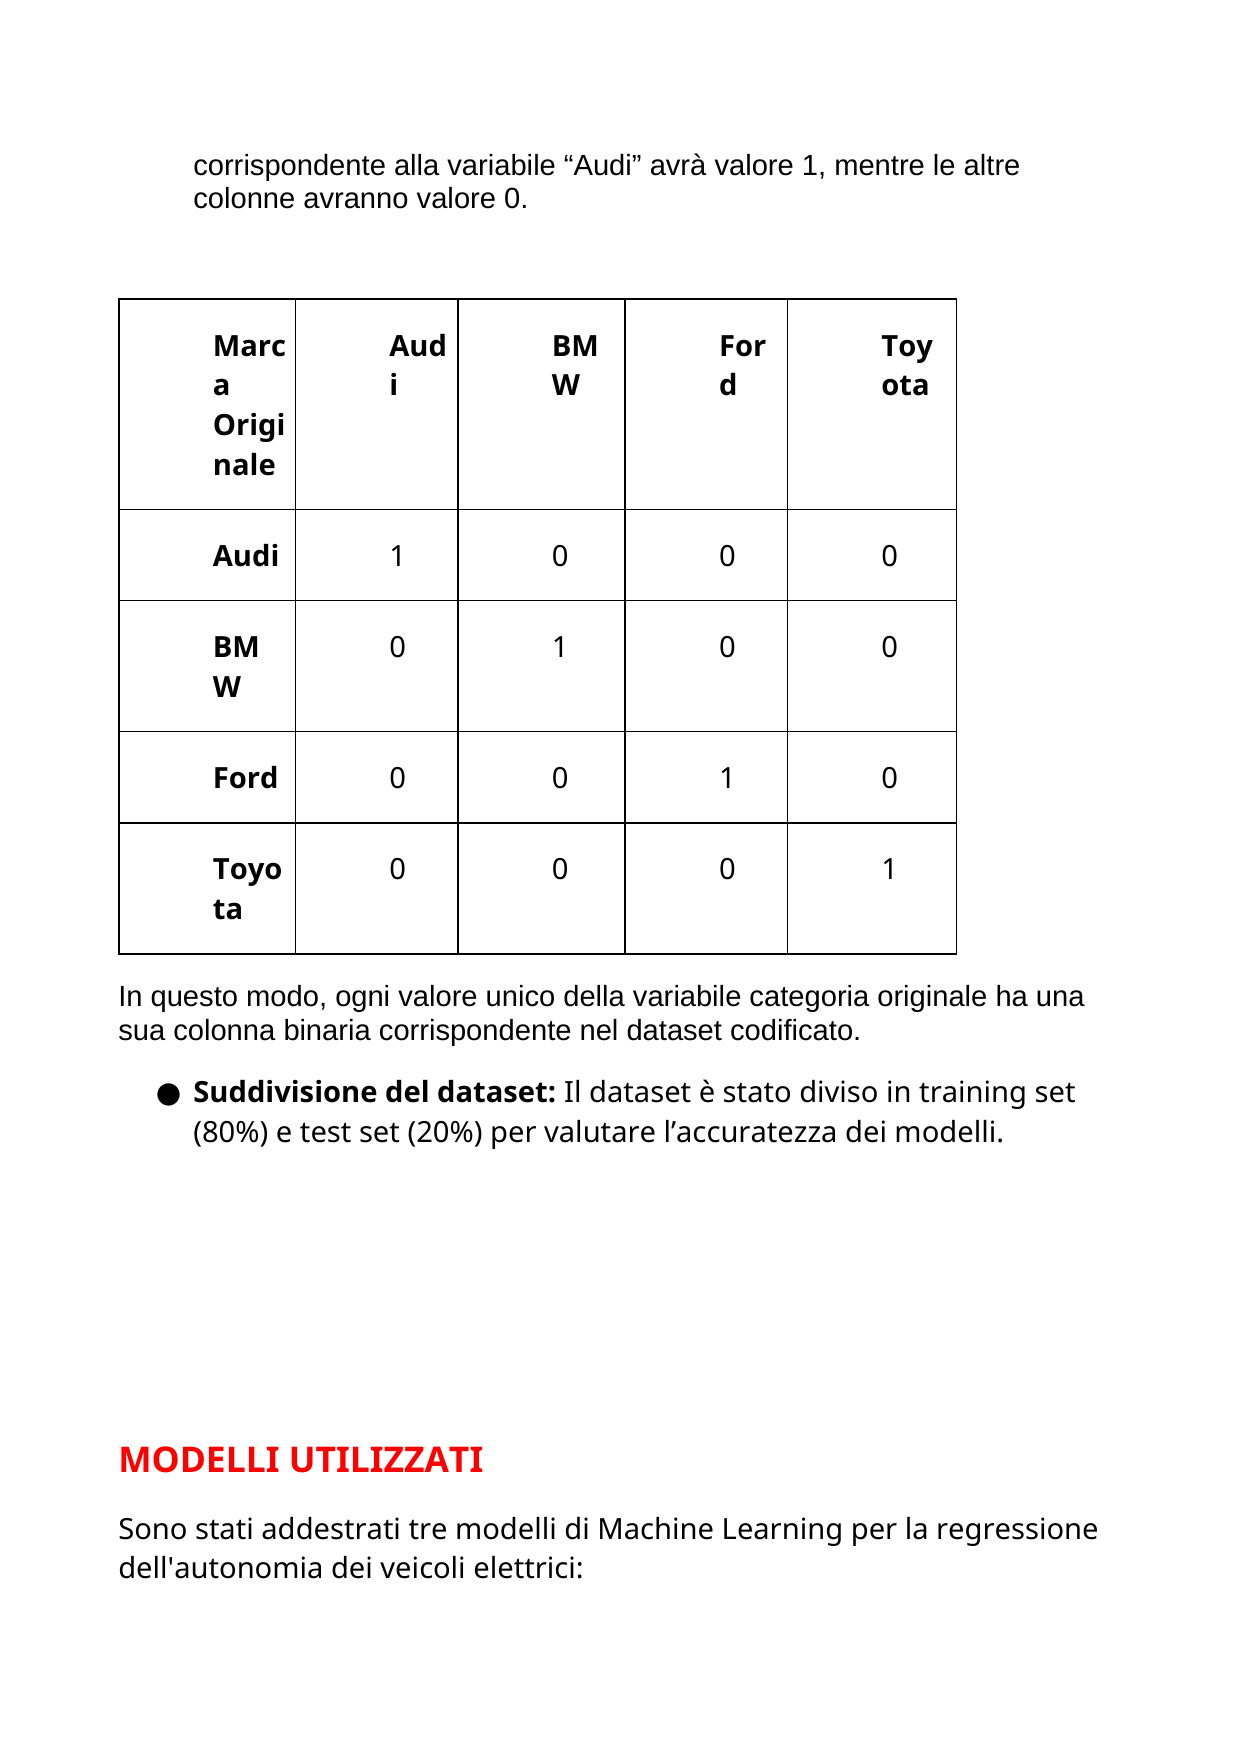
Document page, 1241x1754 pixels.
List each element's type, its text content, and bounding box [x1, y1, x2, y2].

table_cell 0 [626, 601, 787, 731]
table_cell 1 [788, 824, 956, 953]
table_cell 1 [296, 510, 457, 600]
table_cell 0 [626, 510, 787, 600]
table_header BMW [459, 300, 624, 508]
table_cell 0 [626, 824, 787, 953]
table_header Ford [626, 300, 787, 508]
table_cell 0 [296, 601, 457, 731]
table_cell Ford [120, 732, 295, 822]
table_cell 0 [459, 824, 624, 953]
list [156, 148, 1122, 215]
table_cell 0 [788, 510, 956, 600]
table_cell BMW [120, 601, 295, 731]
table_cell 0 [296, 732, 457, 822]
table_header Toyota [788, 300, 956, 508]
subtitle MODELLI UTILIZZATI [118, 1435, 1122, 1483]
table_cell 0 [788, 601, 956, 731]
table_cell 0 [459, 510, 624, 600]
table_cell 1 [626, 732, 787, 822]
table_cell 1 [459, 601, 624, 731]
table_cell Audi [120, 510, 295, 600]
table_cell 0 [459, 732, 624, 822]
table_cell 0 [788, 732, 956, 822]
table_header Marca Originale [120, 300, 295, 508]
table_header Audi [296, 300, 457, 508]
list Suddivisione del dataset: Il dataset è stato diviso in training set (80%) e test set (20%) per valutare l’accuratezza dei modelli. [156, 1072, 1122, 1151]
text Sono stati addestrati tre modelli di Machine Learning per la regressione dell'autonomia dei veicoli elettrici: [118, 1508, 1122, 1587]
table_cell 0 [296, 824, 457, 953]
text In questo modo, ogni valore unico della variabile categoria originale ha una sua colonna binaria corrispondente nel dataset codificato. [118, 979, 1122, 1047]
table_cell Toyota [120, 824, 295, 953]
